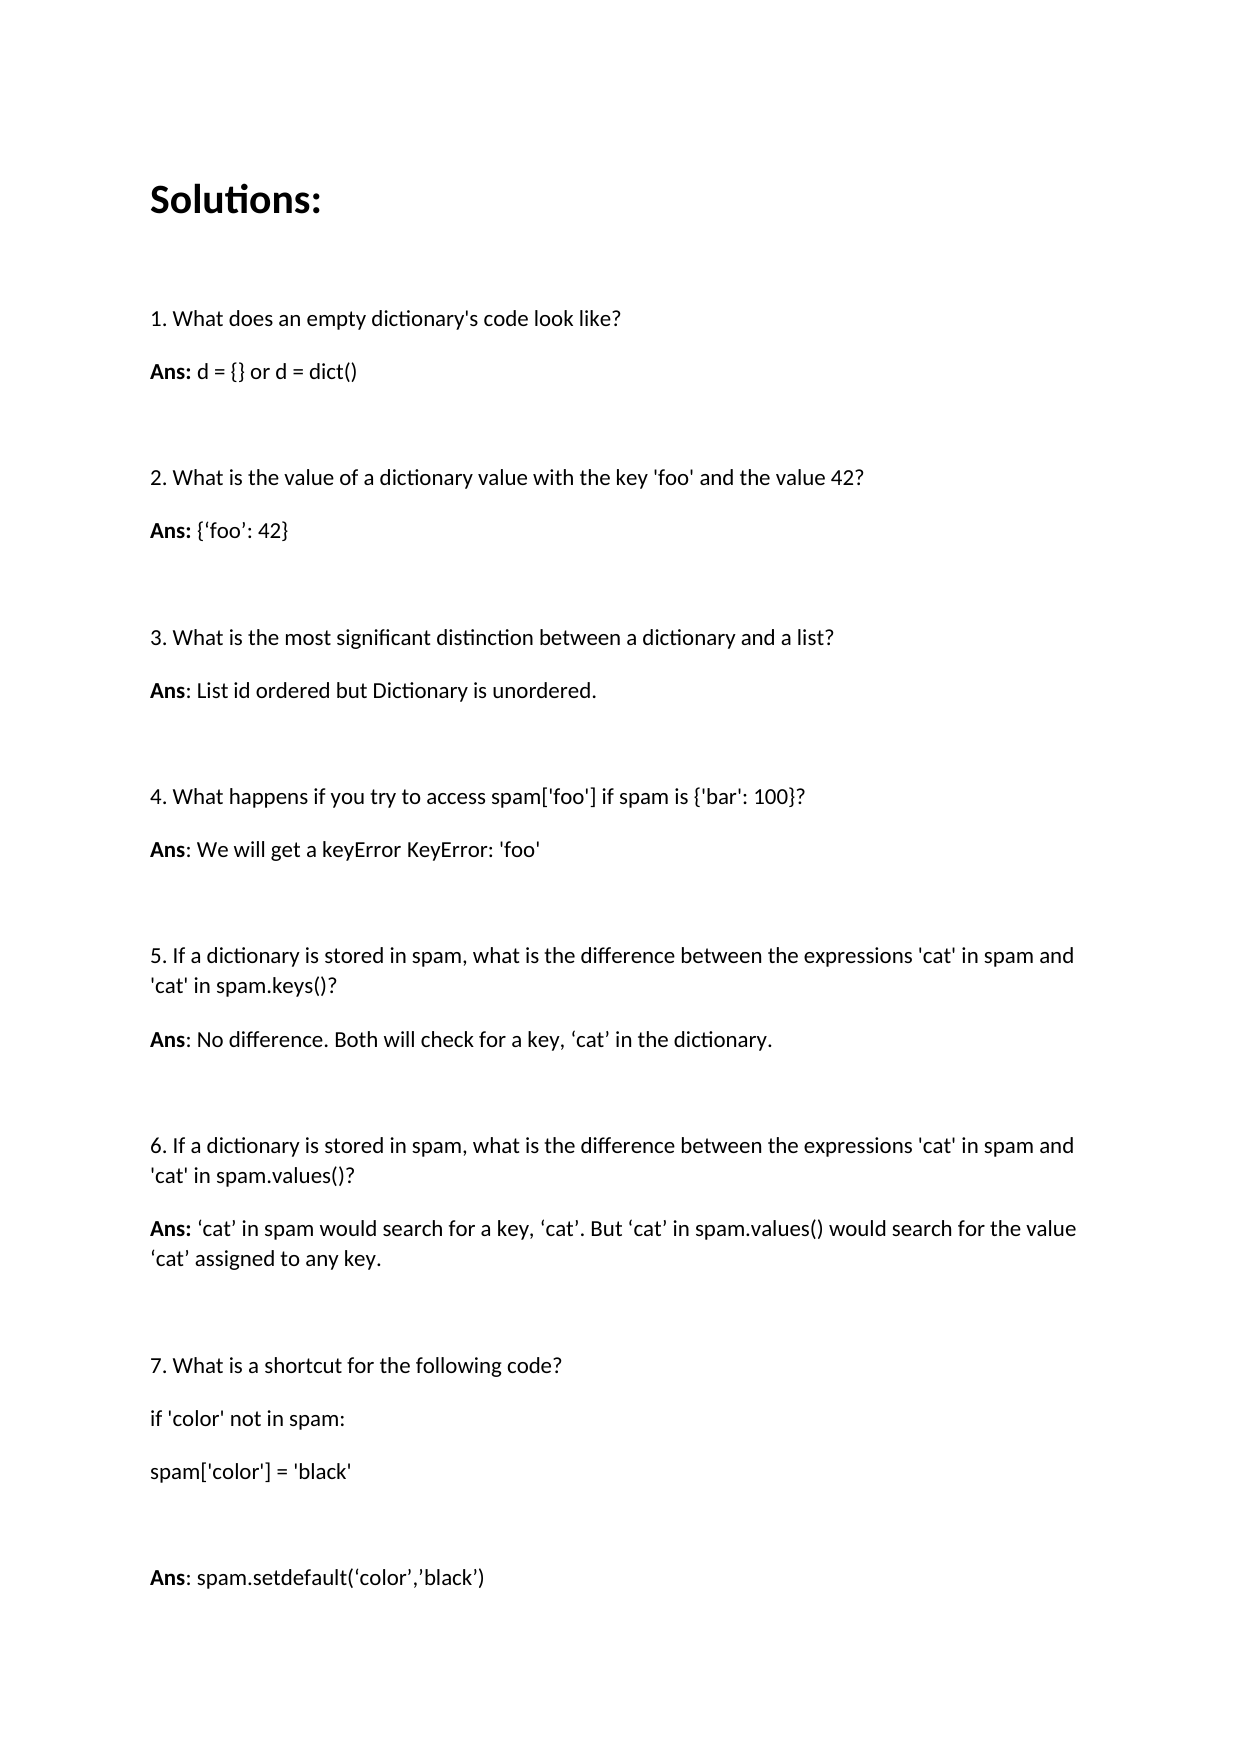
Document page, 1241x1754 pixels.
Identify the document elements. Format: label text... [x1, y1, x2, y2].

text Ans: ‘cat’ in spam would search for a key, ‘cat’. But ‘cat’ in spam.values() would search for the value ‘cat’ assigned to any key. [150, 1214, 1090, 1272]
text 1. What does an empty dictionary's code look like? [150, 304, 1090, 332]
text Ans: {‘foo’: 42} [150, 516, 1090, 544]
text 4. What happens if you try to access spam['foo'] if spam is {'bar': 100}? [150, 782, 1090, 810]
text 5. If a dictionary is stored in spam, what is the difference between the expressions 'cat' in spam and 'cat' in spam.keys()? [150, 941, 1090, 999]
text Solutions: [150, 173, 1090, 224]
text 6. If a dictionary is stored in spam, what is the difference between the expressions 'cat' in spam and 'cat' in spam.values()? [150, 1131, 1090, 1189]
text 3. What is the most significant distinction between a dictionary and a list? [150, 623, 1090, 651]
text if 'color' not in spam: [150, 1404, 1090, 1432]
text 7. What is a shortcut for the following code? [150, 1351, 1090, 1379]
text Ans: spam.setdefault(‘color’,’black’) [150, 1563, 1090, 1591]
text 2. What is the value of a dictionary value with the key 'foo' and the value 42? [150, 463, 1090, 491]
text Ans: d = {} or d = dict() [150, 357, 1090, 385]
text Ans: List id ordered but Dictionary is unordered. [150, 676, 1090, 704]
text spam['color'] = 'black' [150, 1457, 1090, 1485]
text Ans: No difference. Both will check for a key, ‘cat’ in the dictionary. [150, 1025, 1090, 1053]
text Ans: We will get a keyError KeyError: 'foo' [407, 835, 1090, 863]
